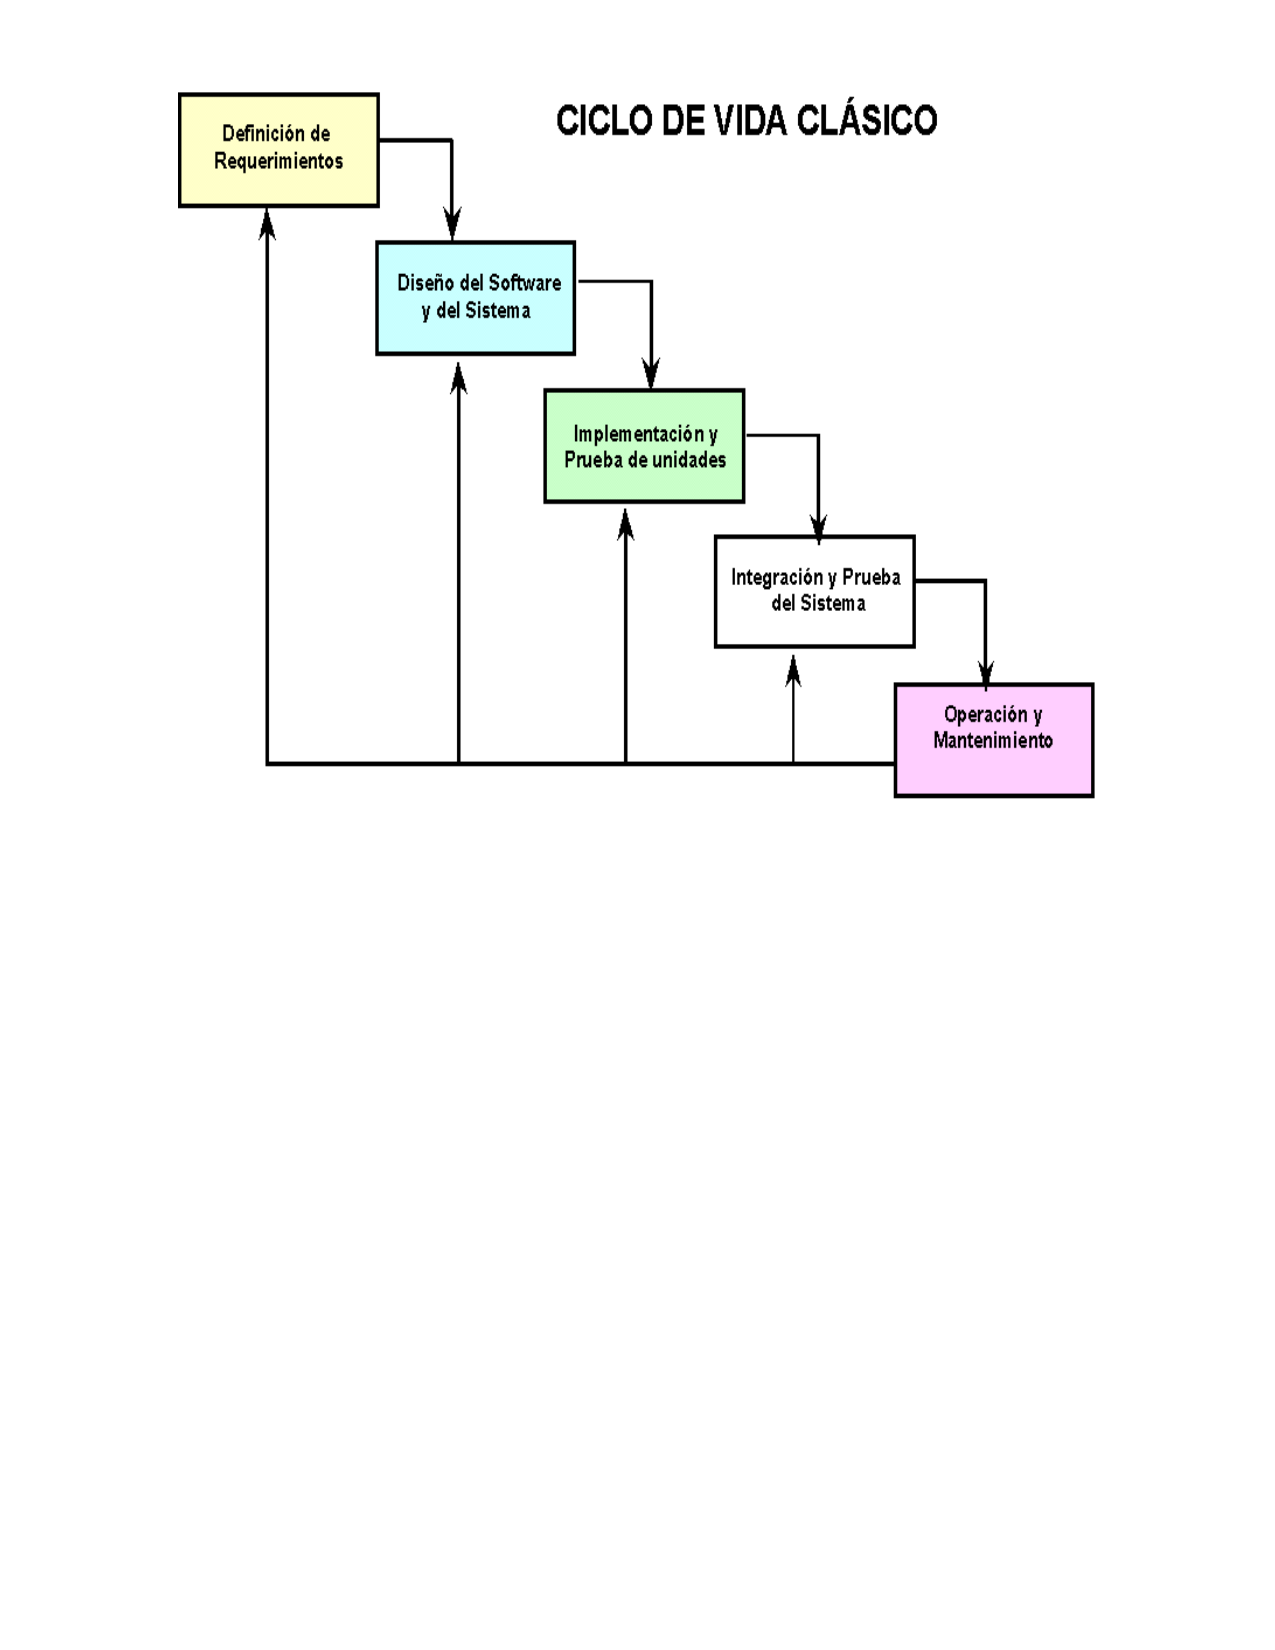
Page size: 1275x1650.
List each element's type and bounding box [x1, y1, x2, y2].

picture [178, 88, 1097, 800]
